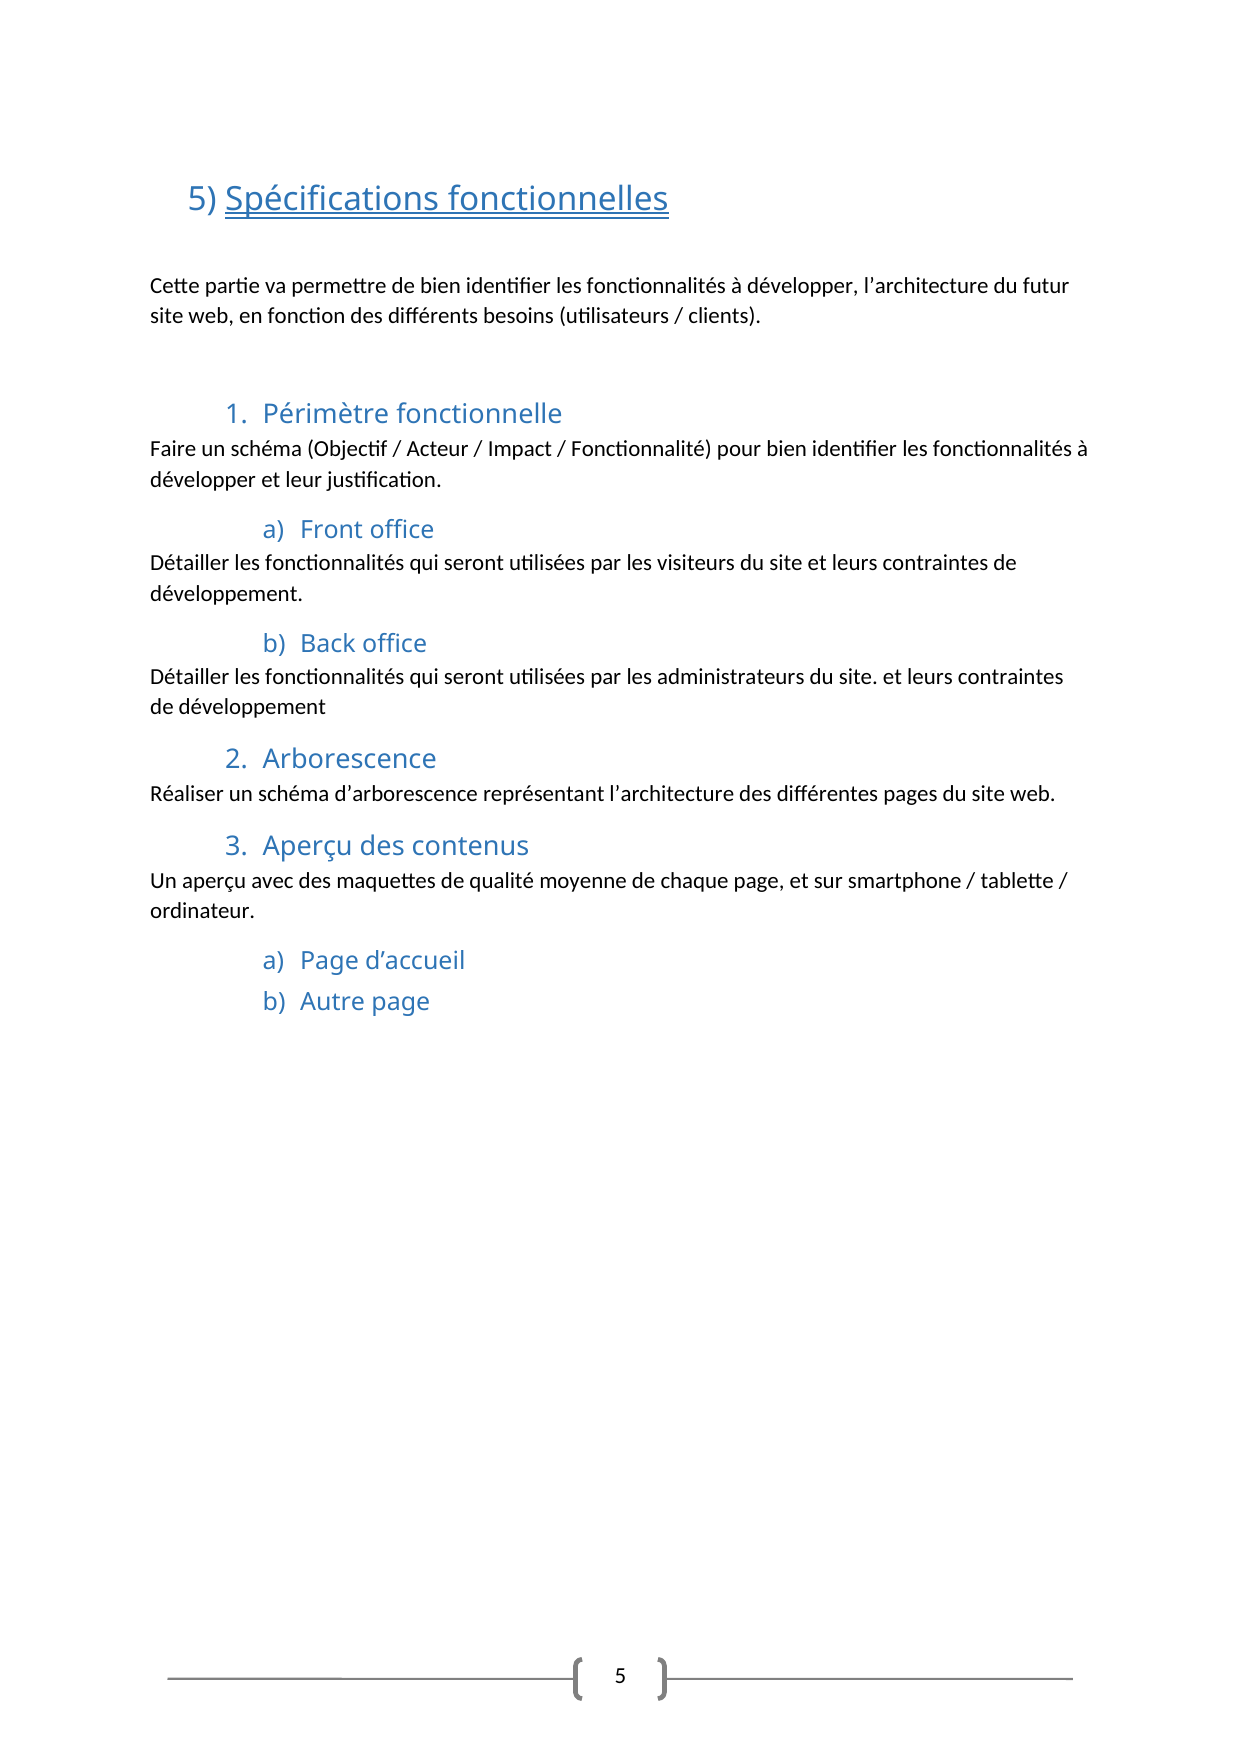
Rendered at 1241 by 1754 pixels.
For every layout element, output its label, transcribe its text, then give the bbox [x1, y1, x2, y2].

subtitle Page d’accueil [262, 943, 1090, 977]
text Un aperçu avec des maquettes de qualité moyenne de chaque page, et sur smartphone / tablette / ordinateur. [150, 866, 1090, 924]
text Faire un schéma (Objectif / Acteur / Impact / Fonctionnalité) pour bien identifier les fonctionnalités à développer et leur justification. [150, 434, 1090, 493]
subtitle Périmètre fonctionnelle [225, 395, 1090, 432]
text Détailler les fonctionnalités qui seront utilisées par les administrateurs du site. et leurs contraintes de développement [150, 662, 1090, 721]
subtitle Aperçu des contenus [225, 826, 1090, 863]
text Cette partie va permettre de bien identifier les fonctionnalités à développer, l’architecture du futur site web, en fonction des différents besoins (utilisateurs / clients). [150, 271, 1090, 329]
text Détailler les fonctionnalités qui seront utilisées par les visiteurs du site et leurs contraintes de développement. [150, 548, 1090, 607]
subtitle Spécifications fonctionnelles [187, 175, 1090, 220]
subtitle Front office [262, 512, 1090, 546]
text Réaliser un schéma d’arborescence représentant l’architecture des différentes pages du site web. [150, 779, 1090, 807]
subtitle Autre page [262, 984, 1090, 1018]
subtitle Back office [262, 626, 1090, 659]
subtitle Arborescence [225, 739, 1090, 776]
